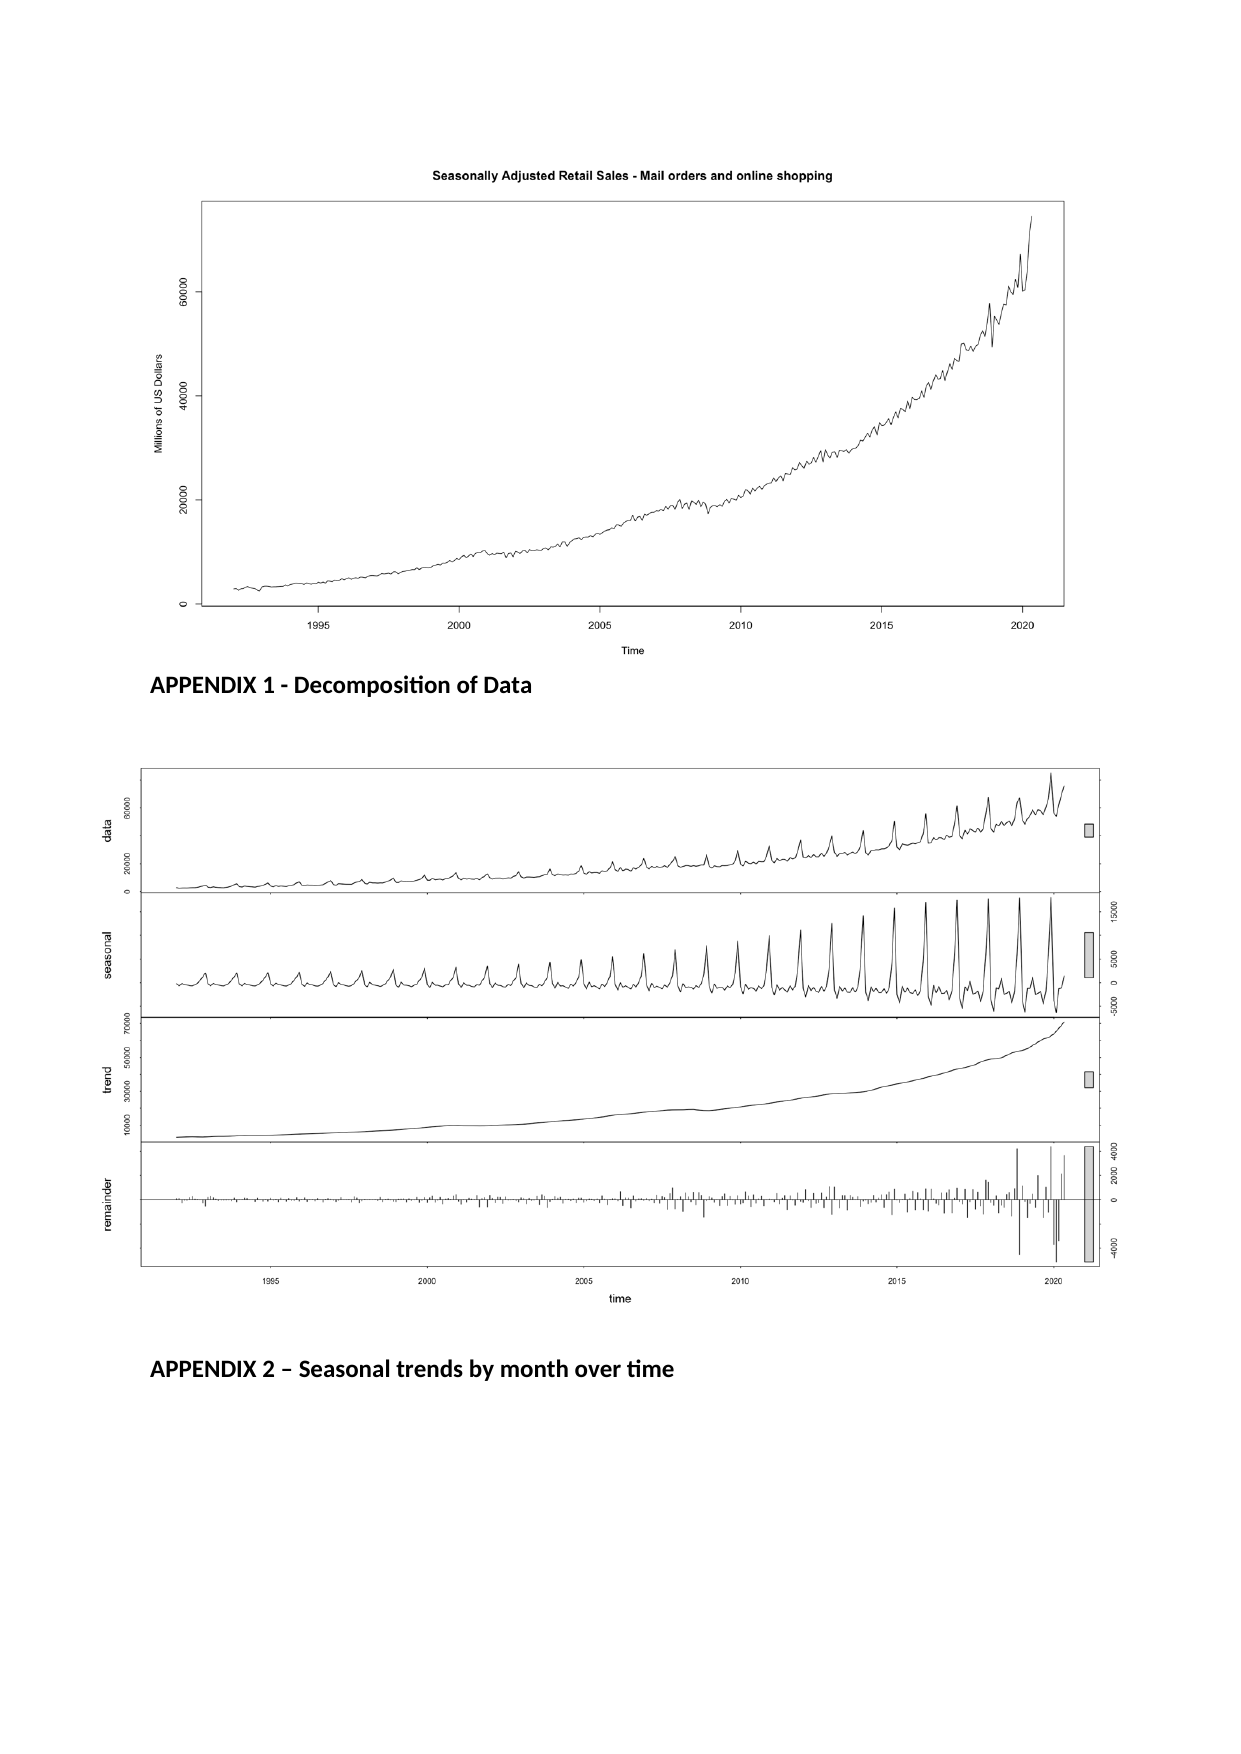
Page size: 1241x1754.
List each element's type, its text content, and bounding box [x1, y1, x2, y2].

text APPENDIX 2 – Seasonal trends by month over time [150, 1353, 1090, 1383]
picture [150, 150, 1090, 670]
text APPENDIX 1 - Decomposition of Data [150, 670, 1090, 700]
picture [84, 730, 1156, 1323]
